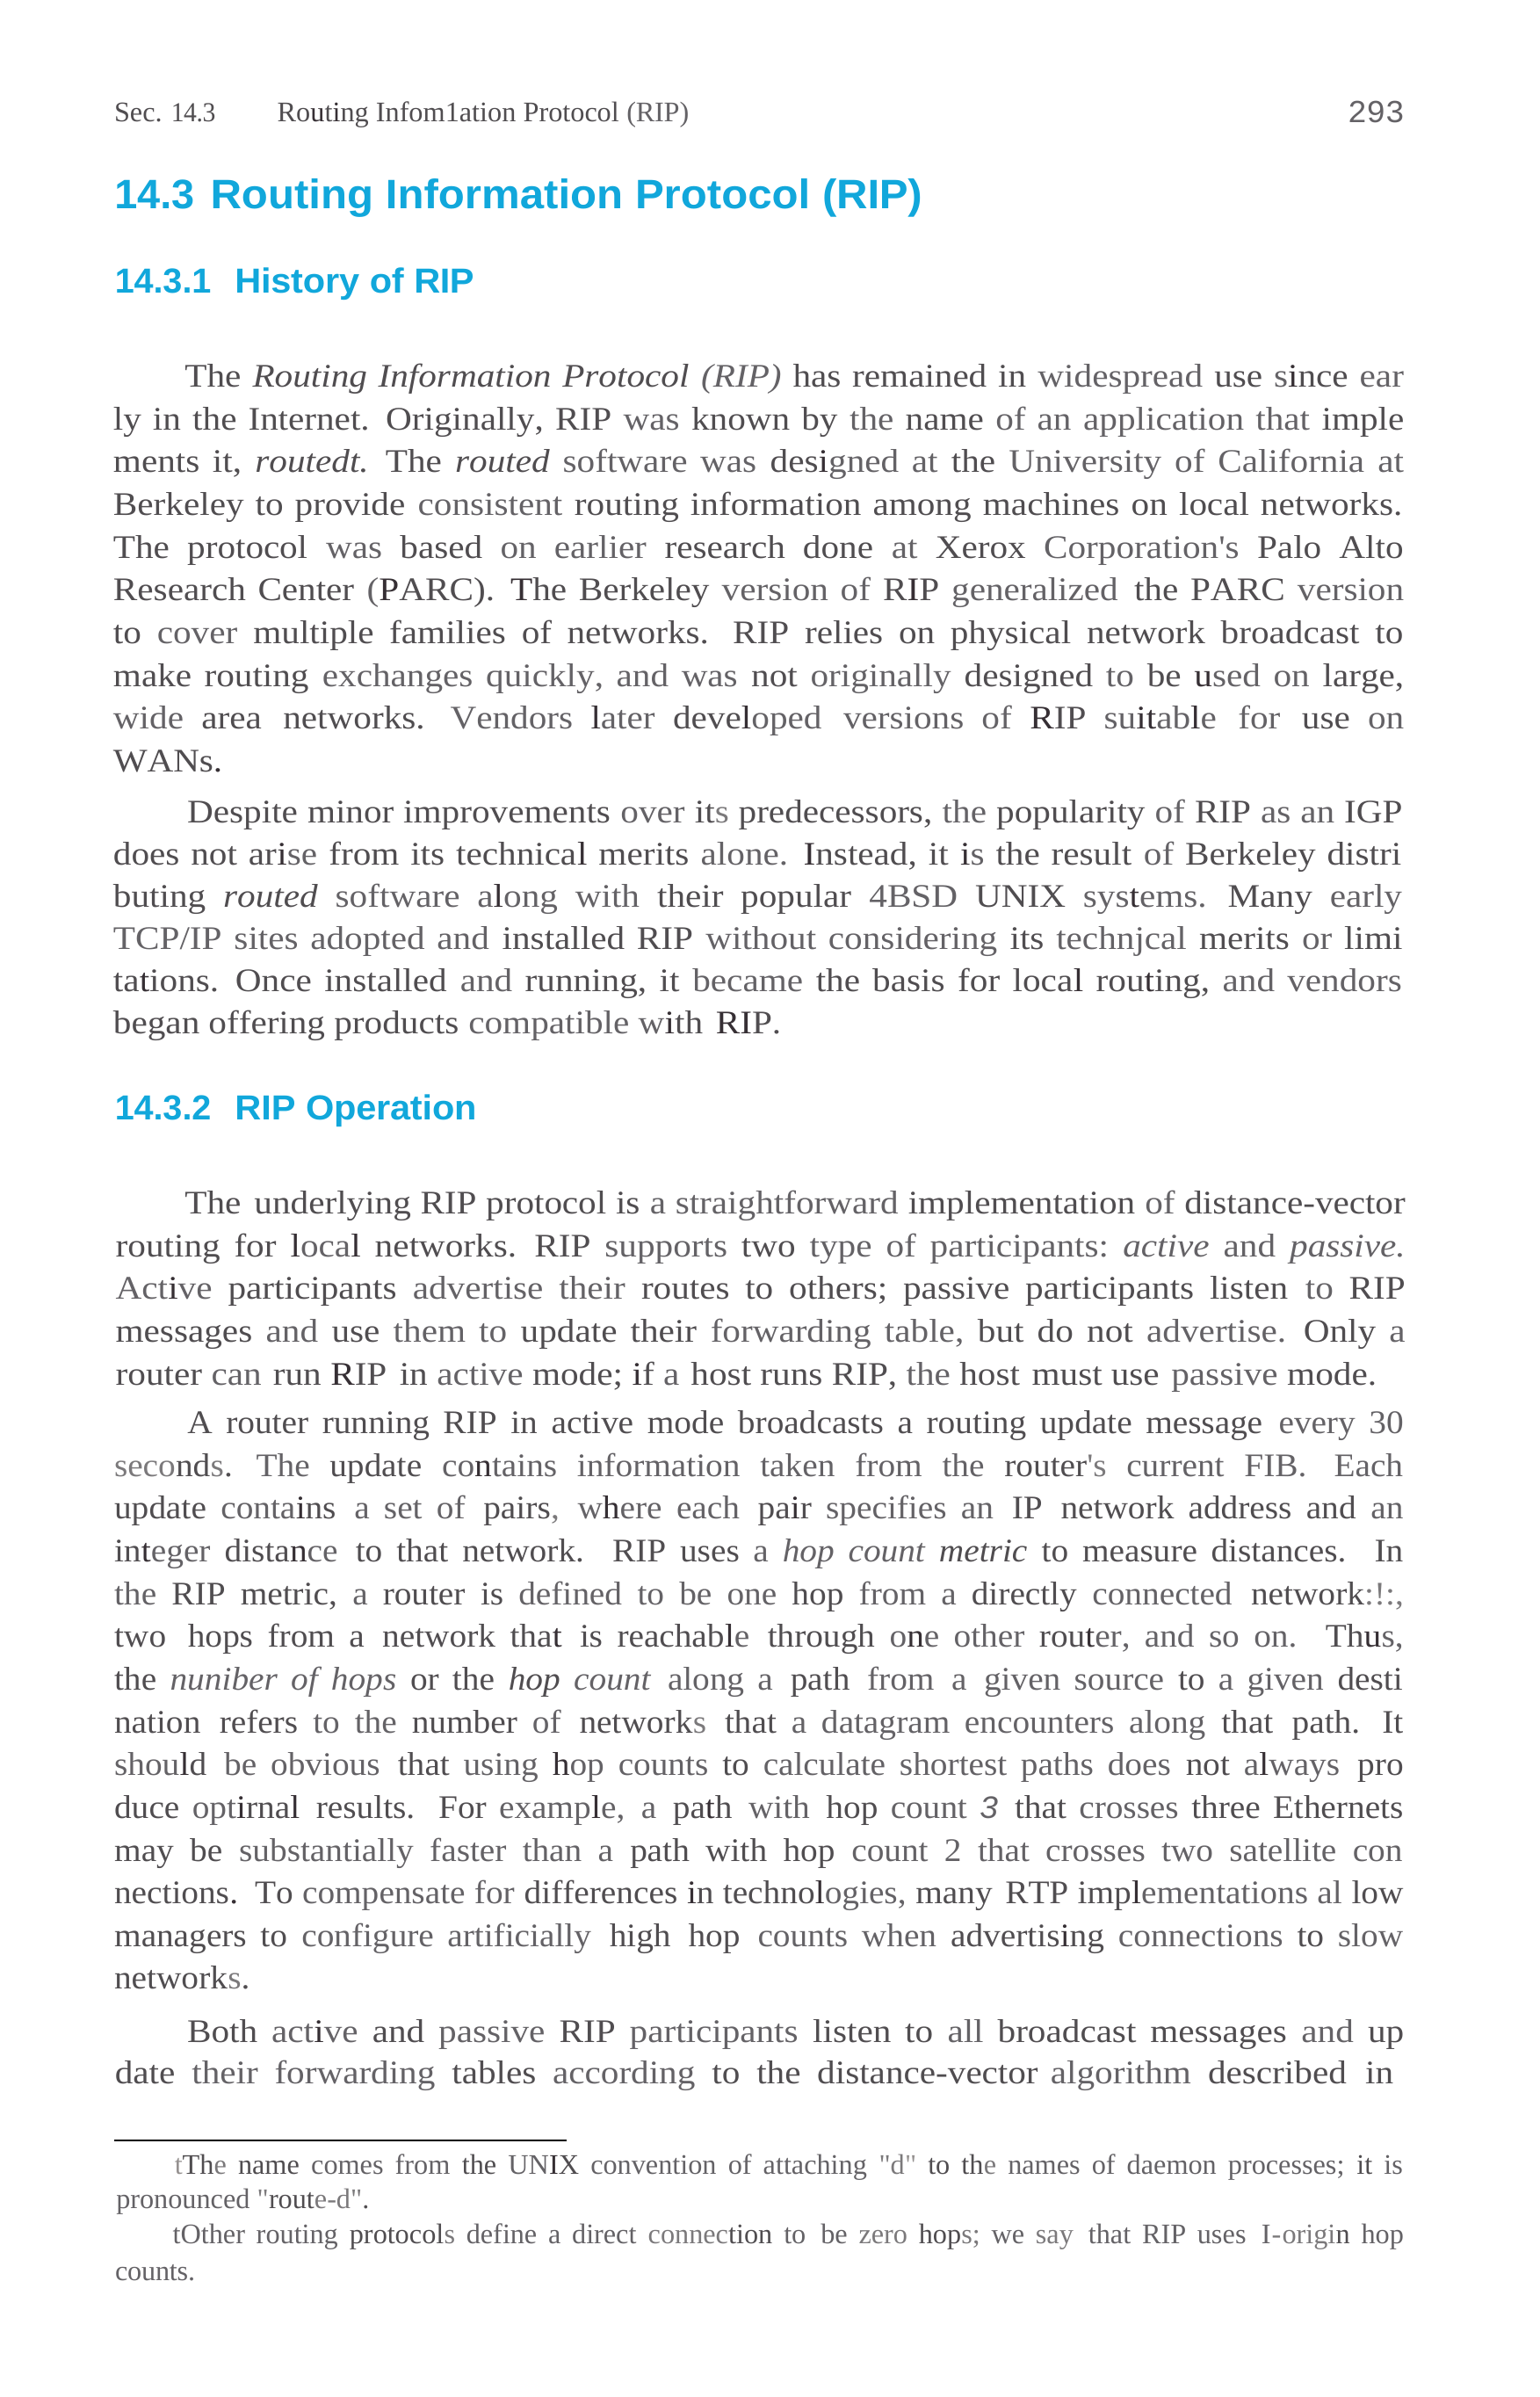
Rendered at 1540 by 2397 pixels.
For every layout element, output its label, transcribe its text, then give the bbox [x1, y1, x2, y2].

text tThe name comes from the UNIX convention of attaching "d" to the names of daemon processes; it is pronounced "route-d". [116, 2147, 1403, 2215]
subtitle Routing Information Protocol (RIP) [114, 170, 1414, 217]
text Both active and passive RIP participants listen to all broadcast messages and up­ date their forwarding tables according to the distance-vector algorithm described in [115, 2011, 1404, 2091]
text The Routing Information Protocol (RIP) has remained in widespread use since ear­ ly in the Internet. Originally, RIP was known by the name of an application that imple­ ments it, routedt. The routed software was designed at the University of California at Berkeley to provide consistent routing information among machines on local networks. The protocol was based on earlier research done at Xerox Corporation's Palo Alto Research Center (PARC). The Berkeley version of RIP generalized the PARC version to cover multiple families of networks. RIP relies on physical network broadcast to make routing exchanges quickly, and was not originally designed to be used on large, wide area networks. Vendors later developed versions of RIP suitable for use on WANs. [113, 356, 1404, 778]
text Sec. 14.3 Routing Infom1ation Protocol (RIP) 293 [114, 95, 1414, 132]
subtitle History of RIP [115, 261, 1414, 301]
text Despite minor improvements over its predecessors, the popularity of RIP as an IGP does not arise from its technical merits alone. Instead, it is the result of Berkeley distri­ buting routed software along with their popular 4BSD UNIX systems. Many early TCP/IP sites adopted and installed RIP without considering its technjcal merits or limi­ tations. Once installed and running, it became the basis for local routing, and vendors began offering products compatible with RIP. [113, 793, 1402, 1040]
subtitle RIP Operation [115, 1087, 1414, 1127]
text A router running RIP in active mode broadcasts a routing update message every 30 seconds. The update contains information taken from the router's current FIB. Each update contains a set of pairs, where each pair specifies an IP network address and an integer distance to that network. RIP uses a hop count metric to measure distances. In the RIP metric, a router is defined to be one hop from a directly connected network:!:, two hops from a network that is reachable through one other router, and so on. Thus, the nuniber of hops or the hop count along a path from a given source to a given desti­ nation refers to the number of networks that a datagram encounters along that path. It should be obvious that using hop counts to calculate shortest paths does not always pro­ duce optirnal results. For example, a path with hop count 3 that crosses three Ethernets may be substantially faster than a path with hop count 2 that crosses two satellite con­ nections. To compensate for differences in technologies, many RTP implementations al­ low managers to configure artificially high hop counts when advertising connections to slow networks. [114, 1403, 1404, 1996]
text tOther routing protocols define a direct connection to be zero hops; we say that RIP uses I-origin hop counts. [115, 2217, 1404, 2286]
text The underlying RIP protocol is a straightforward implementation of distance-vector routing for local networks. RIP supports two type of participants: active and passive. Active participants advertise their routes to others; passive participants listen to RIP messages and use them to update their forwarding table, but do not advertise. Only a router can run RIP in active mode; if a host runs RIP, the host must use passive mode. [115, 1183, 1406, 1392]
